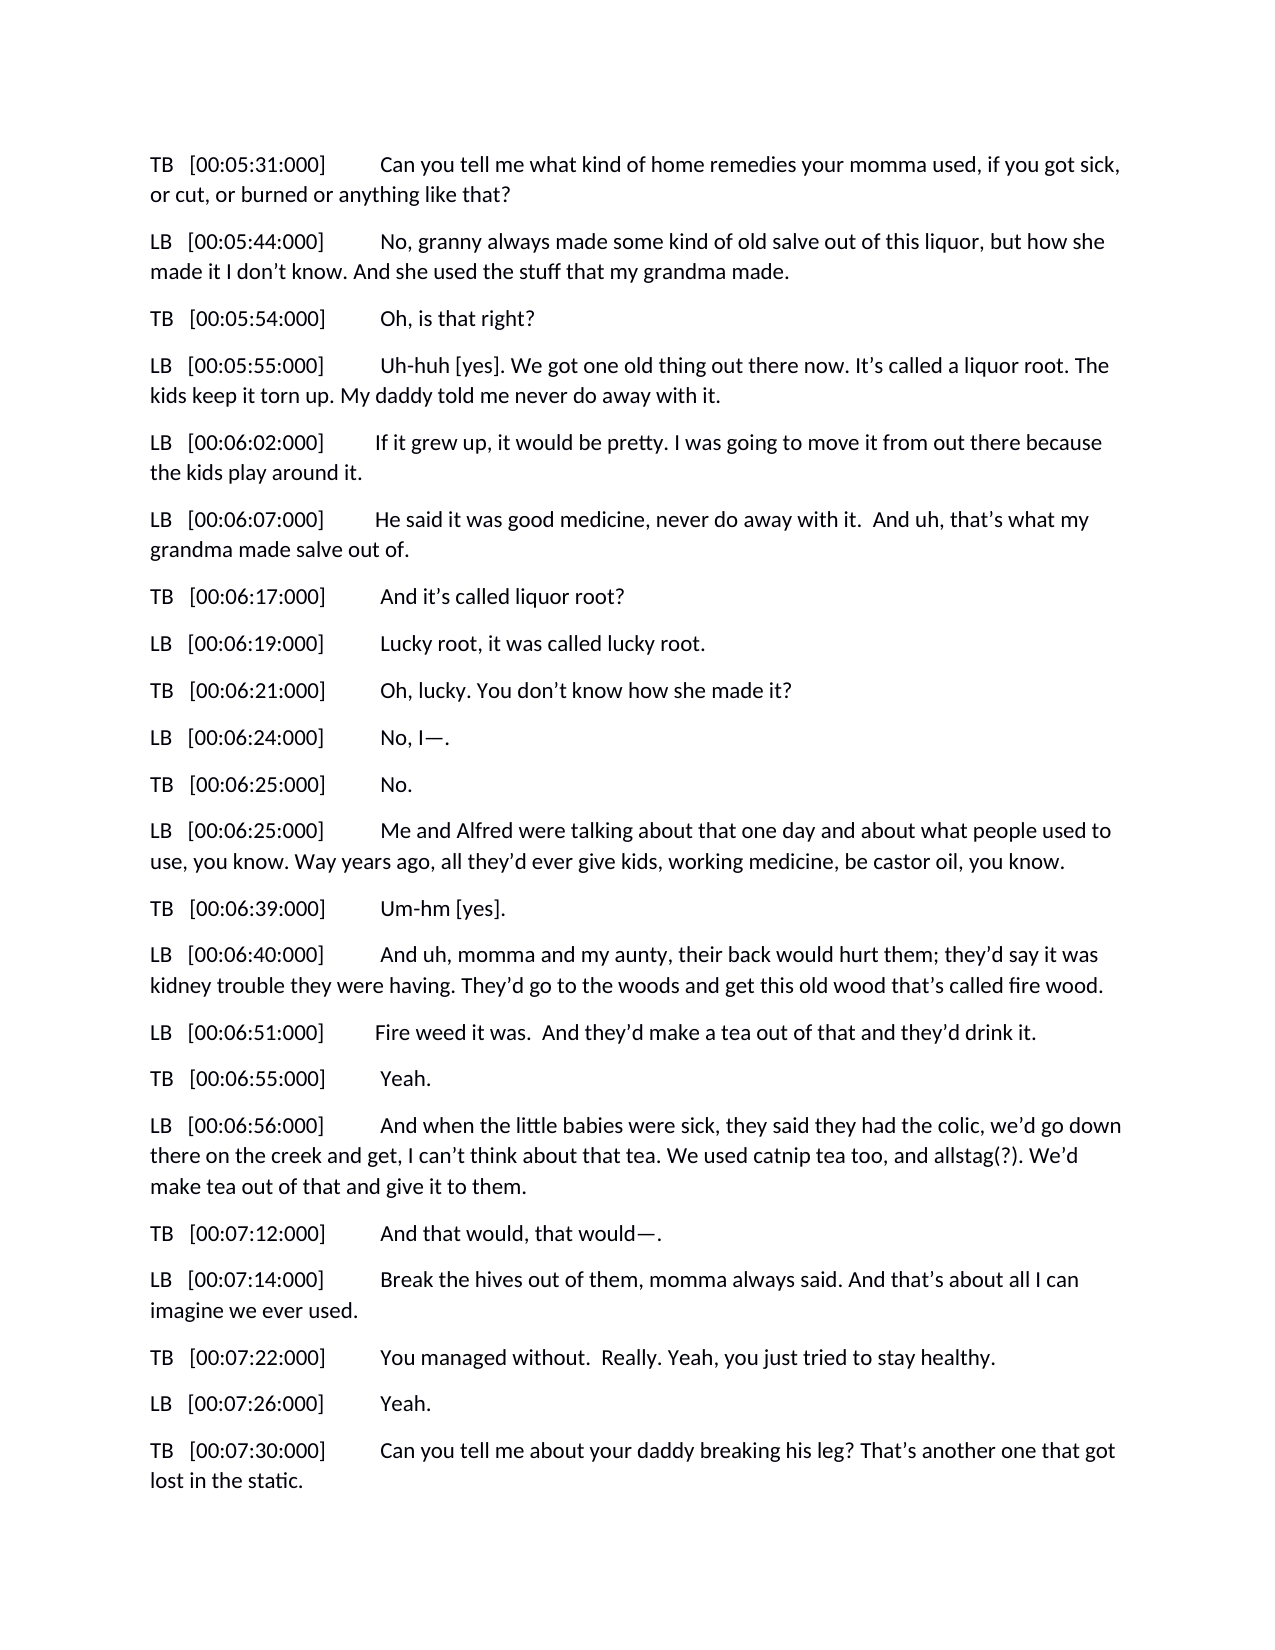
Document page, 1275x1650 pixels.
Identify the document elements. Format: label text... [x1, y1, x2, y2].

text TB [00:05:54:000] Oh, is that right? [150, 304, 1125, 332]
text TB [00:05:31:000] Can you tell me what kind of home remedies your momma used, if you got sick, or cut, or burned or anything like that? [150, 150, 1125, 208]
text TB [00:06:17:000] And it’s called liquor root? [150, 582, 1125, 610]
text LB [00:06:19:000] Lucky root, it was called lucky root. [150, 629, 1125, 657]
text TB [00:07:30:000] Can you tell me about your daddy breaking his leg? That’s another one that got lost in the static. [150, 1436, 1125, 1495]
text TB [00:06:55:000] Yeah. [150, 1064, 1125, 1093]
text LB [00:06:51:000] Fire weed it was. And they’d make a tea out of that and they’d drink it. [150, 1018, 1125, 1046]
text LB [00:06:56:000] And when the little babies were sick, they said they had the colic, we’d go down there on the creek and get, I can’t think about that tea. We used catnip tea too, and allstag(?). We’d make tea out of that and give it to them. [150, 1111, 1125, 1200]
text LB [00:07:14:000] Break the hives out of them, momma always said. And that’s about all I can imagine we ever used. [150, 1266, 1125, 1324]
text LB [00:07:26:000] Yeah. [150, 1389, 1125, 1418]
text TB [00:06:39:000] Um-hm [yes]. [150, 894, 1125, 922]
text TB [00:06:21:000] Oh, lucky. You don’t know how she made it? [150, 676, 1125, 704]
text TB [00:07:22:000] You managed without. Really. Yeah, you just tried to stay healthy. [150, 1343, 1125, 1371]
text LB [00:05:55:000] Uh-huh [yes]. We got one old thing out there now. It’s called a liquor root. The kids keep it torn up. My daddy told me never do away with it. [150, 351, 1125, 409]
text LB [00:06:02:000] If it grew up, it would be pretty. I was going to move it from out there because the kids play around it. [150, 428, 1125, 486]
text TB [00:06:25:000] No. [150, 770, 1125, 798]
text LB [00:06:07:000] He said it was good medicine, never do away with it. And uh, that’s what my grandma made salve out of. [150, 505, 1125, 563]
text LB [00:06:24:000] No, I—. [150, 723, 1125, 751]
text LB [00:06:40:000] And uh, momma and my aunty, their back would hurt them; they’d say it was kidney trouble they were having. They’d go to the woods and get this old wood that’s called fire wood. [150, 941, 1125, 999]
text LB [00:05:44:000] No, granny always made some kind of old salve out of this liquor, but how she made it I don’t know. And she used the stuff that my grandma made. [150, 227, 1125, 285]
text TB [00:07:12:000] And that would, that would—. [150, 1219, 1125, 1247]
text LB [00:06:25:000] Me and Alfred were talking about that one day and about what people used to use, you know. Way years ago, all they’d ever give kids, working medicine, be castor oil, you know. [150, 817, 1125, 875]
